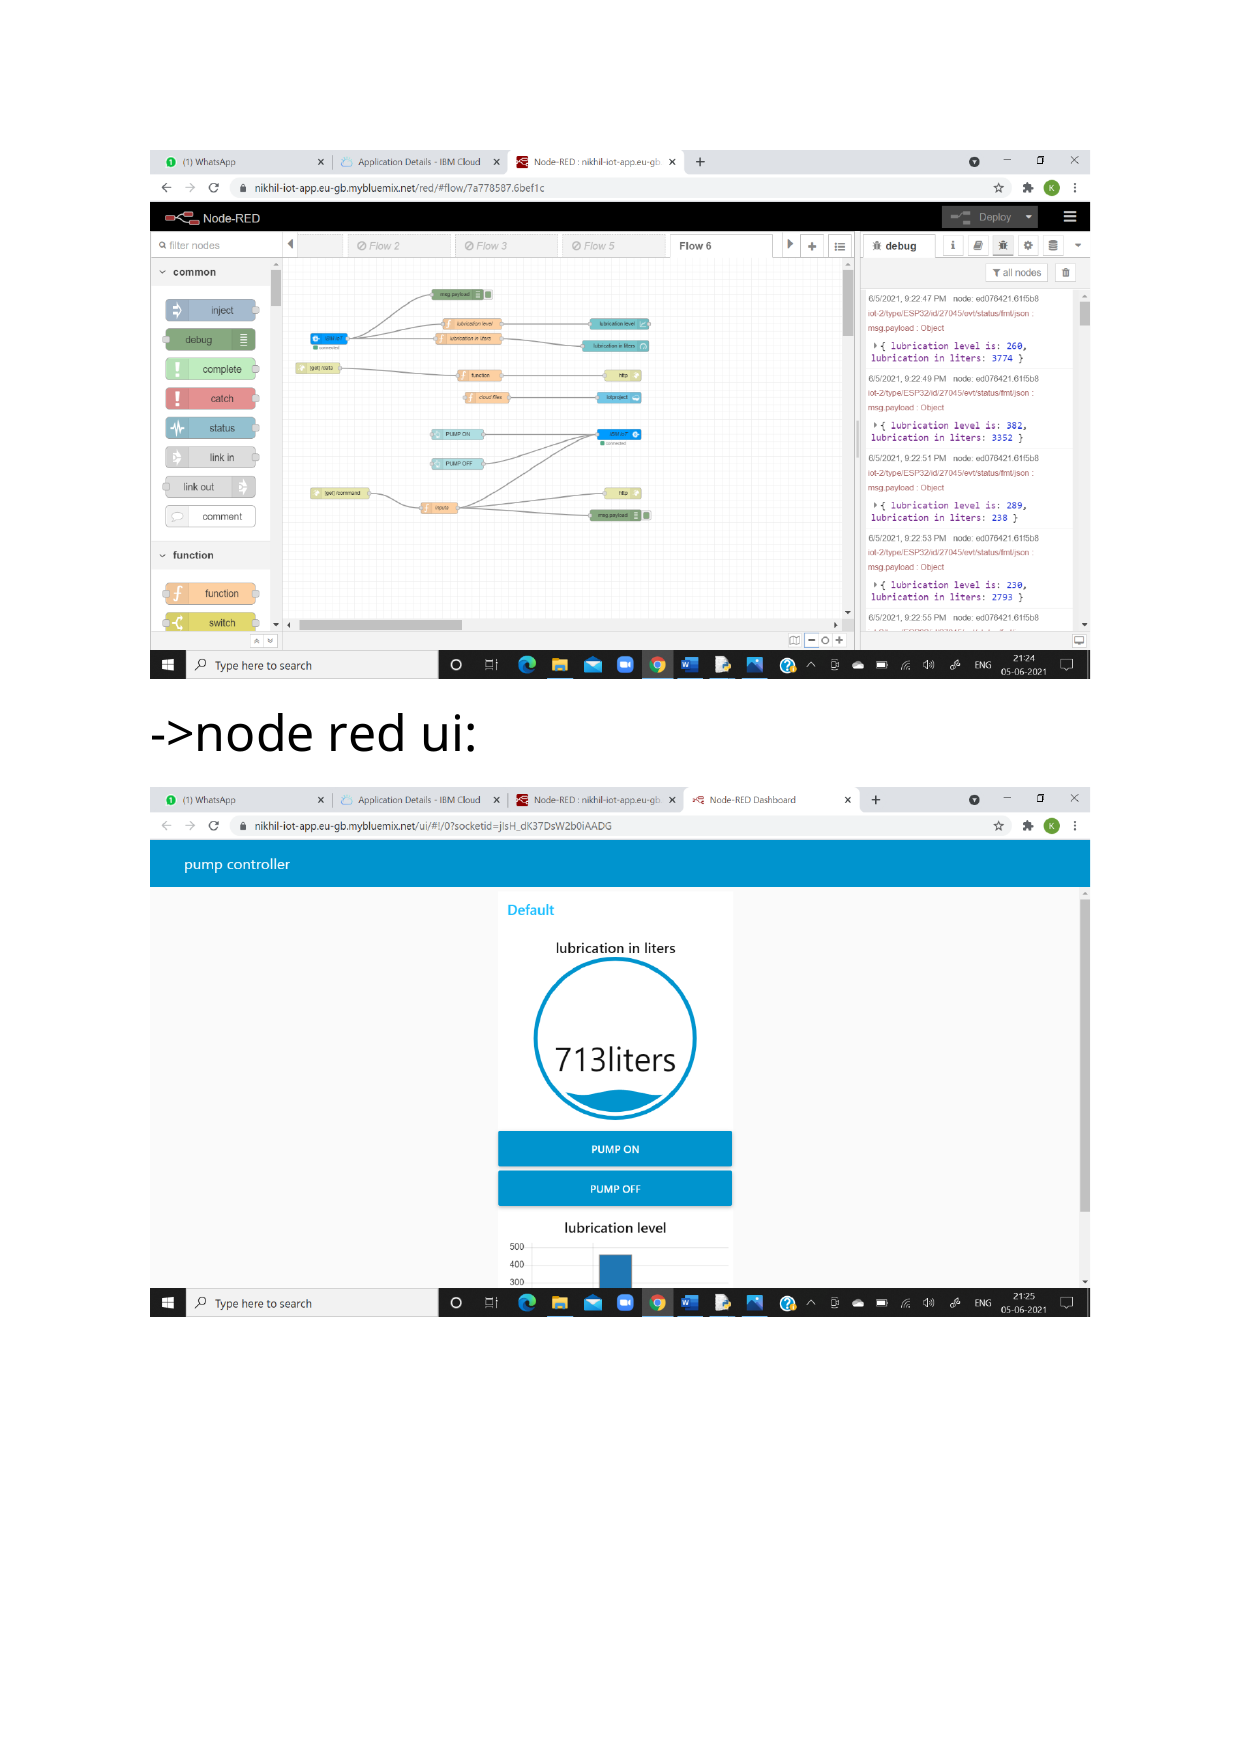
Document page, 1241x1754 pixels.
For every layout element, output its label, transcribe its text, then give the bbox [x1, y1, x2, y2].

picture [150, 150, 1091, 679]
text ->node red ui: [150, 698, 1090, 766]
picture [275, 859, 283, 868]
picture [150, 787, 1091, 839]
picture [150, 888, 1091, 1317]
